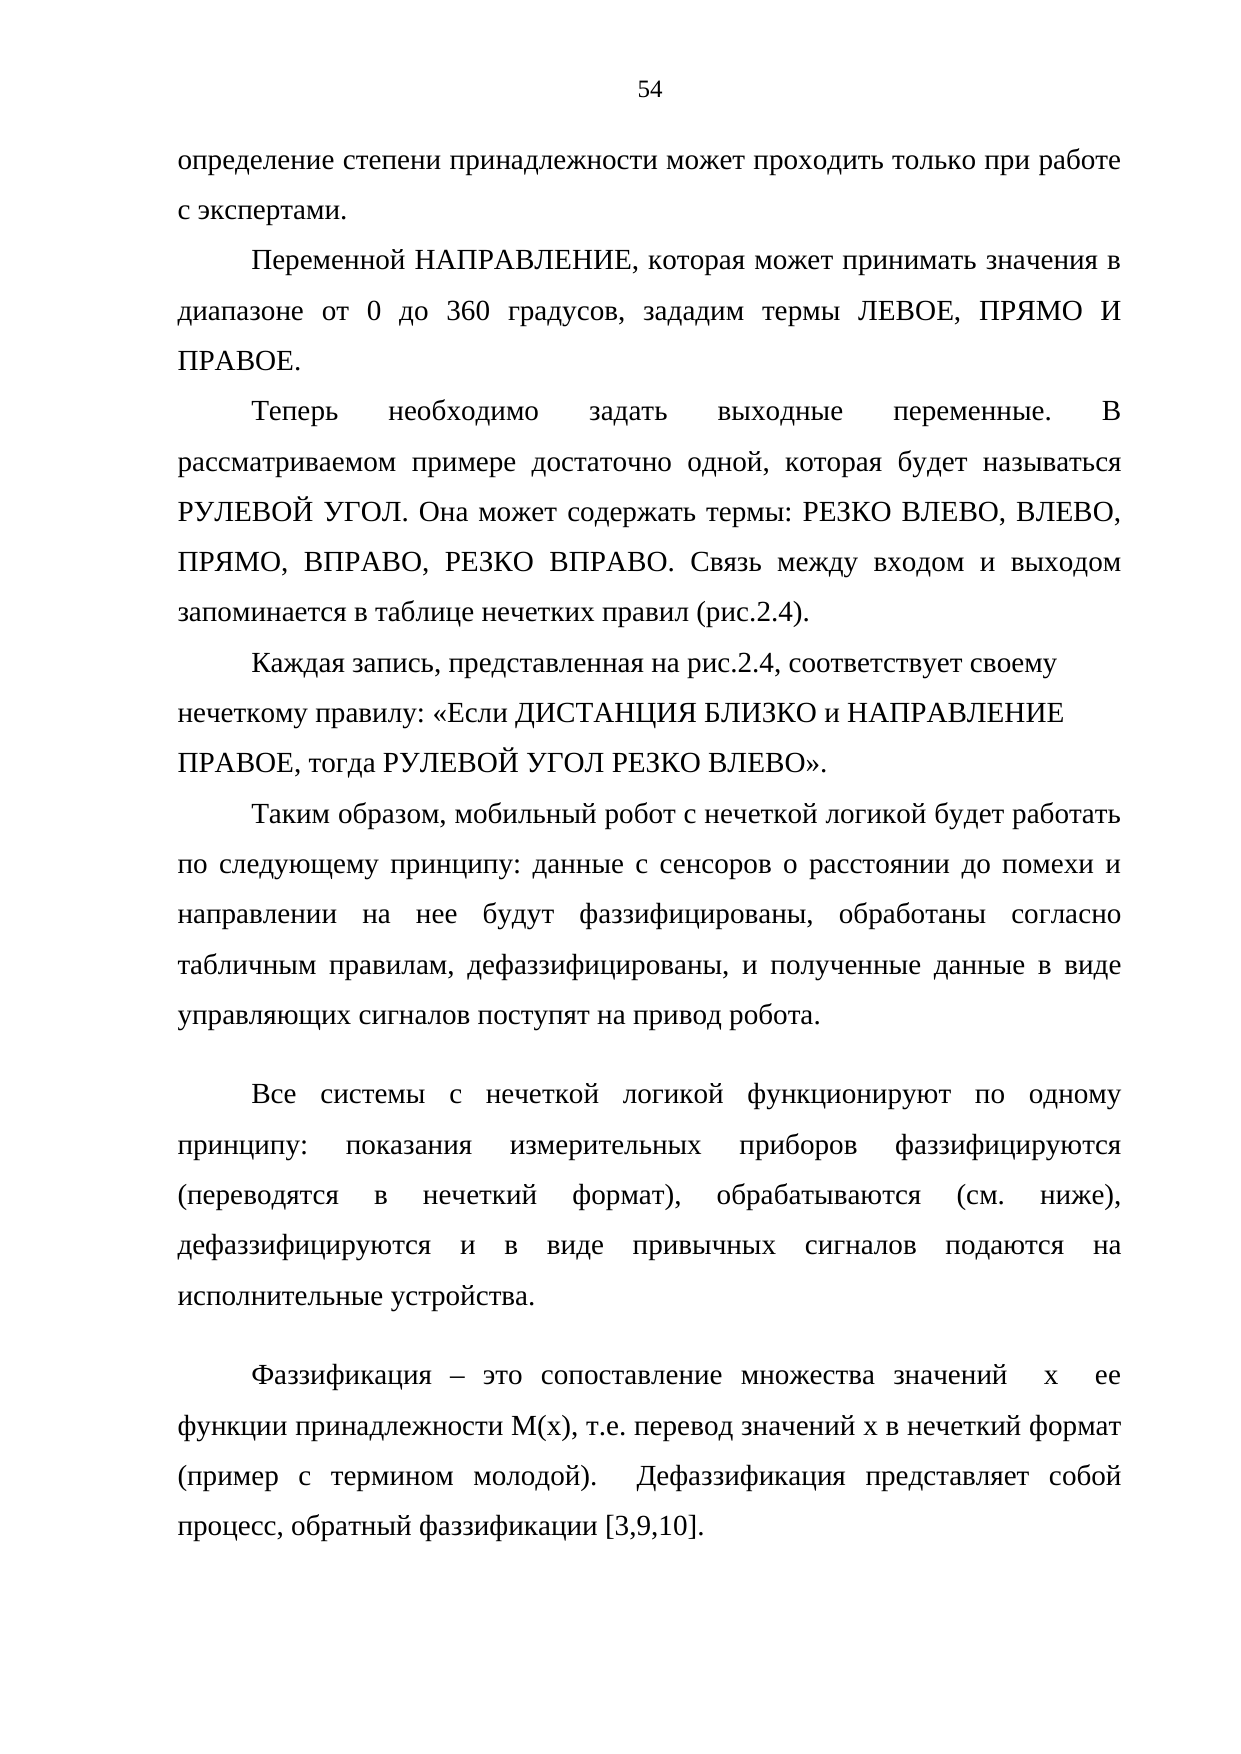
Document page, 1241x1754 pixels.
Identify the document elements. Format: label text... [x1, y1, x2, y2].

text Таким образом, мобильный робот с нечеткой логикой будет работать по следующему принципу: данные с сенсоров о расстоянии до помехи и направлении на нее будут фаззифицированы, обработаны согласно табличным правилам, дефаззифицированы, и полученные данные в виде управляющих сигналов поступят на привод робота. [177, 796, 1122, 1031]
text Фаззификация – это сопоставление множества значений х ее функции принадлежности М(х), т.е. перевод значений х в нечеткий формат (пример с термином молодой). Дефаззификация представляет собой процесс, обратный фаззификации [3,9,10]. [177, 1357, 1122, 1542]
text Все системы с нечеткой логикой функционируют по одному принципу: показания измерительных приборов фаззифицируются (переводятся в нечеткий формат), обрабатываются (см. ниже), дефаззифицируются и в виде привычных сигналов подаются на исполнительные устройства. [177, 1077, 1122, 1311]
text Теперь необходимо задать выходные переменные. В рассматриваемом примере достаточно одной, которая будет называться РУЛЕВОЙ УГОЛ. Она может содержать термы: РЕЗКО ВЛЕВО, ВЛЕВО, ПРЯМО, ВПРАВО, РЕЗКО ВПРАВО. Связь между входом и выходом запоминается в таблице нечетких правил (рис.2.4). [177, 393, 1122, 628]
text Каждая запись, представленная на рис.2.4, соответствует своему нечеткому правилу: «Если ДИСТАНЦИЯ БЛИЗКО и НАПРАВЛЕНИЕ ПРАВОЕ, тогда РУЛЕВОЙ УГОЛ РЕЗКО ВЛЕВО». [177, 645, 1122, 779]
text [177, 142, 1122, 226]
text Переменной НАПРАВЛЕНИЕ, которая может принимать значения в диапазоне от 0 до 360 градусов, зададим термы ЛЕВОЕ, ПРЯМО И ПРАВОЕ. [177, 242, 1122, 377]
